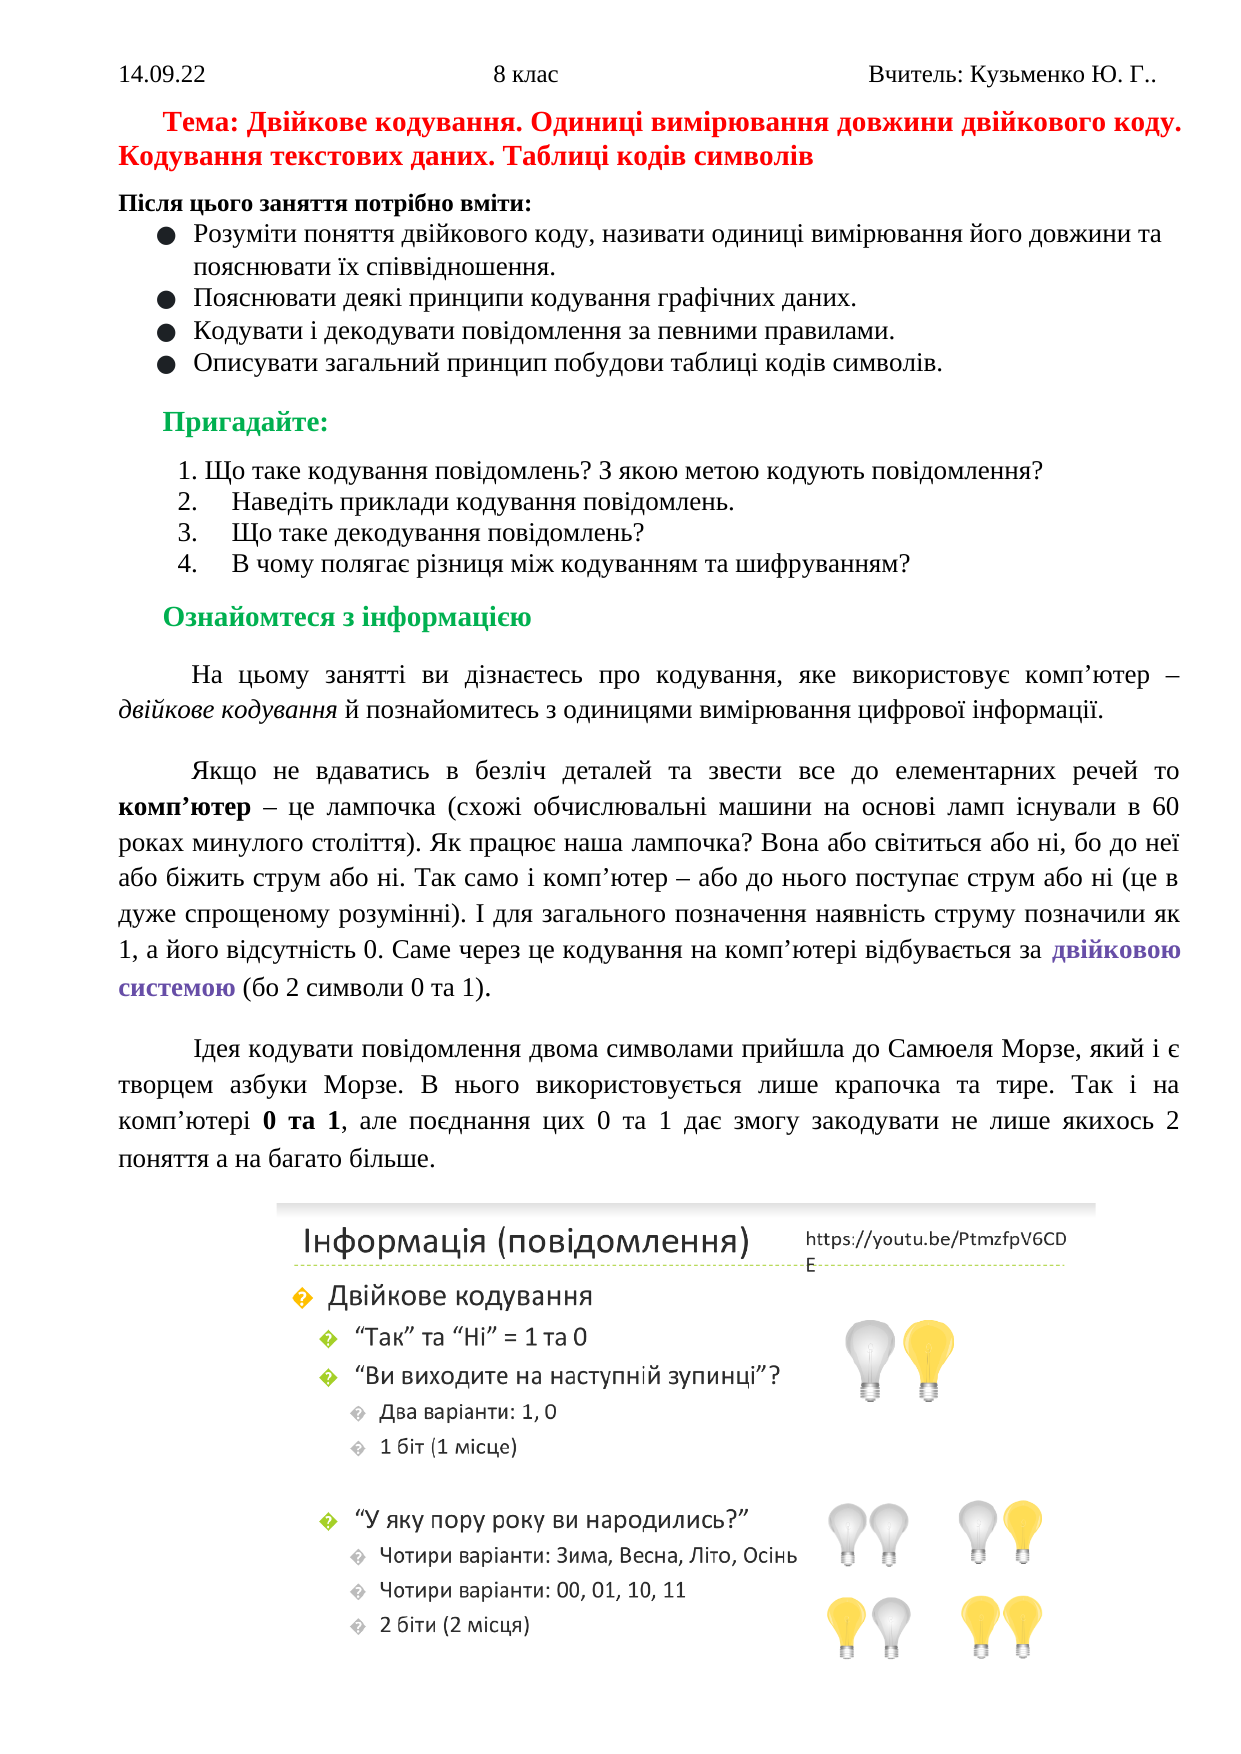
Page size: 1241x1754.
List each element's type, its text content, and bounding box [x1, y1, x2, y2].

text 14.09.22 8 клас Вчитель: Кузьменко Ю. Г.. [118, 59, 1183, 88]
picture [276, 1203, 1096, 1671]
text Після цього заняття потрібно вміти: [118, 188, 1181, 217]
text 4. В чому полягає різниця між кодуванням та шифруванням? [177, 547, 1181, 578]
text Якщо не вдаватись в безліч деталей та звести все до елементарних речей то комп’ютер – це лампочка (схожі обчислювальні машини на основі ламп існували в 60 роках минулого століття). Як працює наша лампочка? Вона або світиться або ні, бо до неї або біжить струм або ні. Так само і комп’ютер – або до нього поступає струм або ні (це в дуже спрощеному розумінні). І для загального позначення наявність струму позначили як 1, а його відсутність 0. Саме через це кодування на комп’ютері відбувається за двійковою системою (бо 2 символи 0 та 1). [118, 754, 1181, 1003]
text На цьому занятті ви дізнаєтесь про кодування, яке використовує комп’ютер – двійкове кодування й познайомитесь з одиницями вимірювання цифрової інформації. [118, 658, 1181, 725]
list Розуміти поняття двійкового коду, називати одиниці вимірювання його довжини та пояснювати їх співвідношення. [156, 217, 1181, 281]
text Тема: Двійкове кодування. Одиниці вимірювання довжини двійкового коду. Кодування текстових даних. Таблиці кодів символів [118, 104, 1183, 172]
text 1. Що таке кодування повідомлень? З якою метою кодують повідомлення? [177, 454, 1181, 485]
text Пригадайте: [118, 404, 1183, 437]
text Ідея кодувати повідомлення двома символами прийшла до Самюеля Морзе, який і є творцем азбуки Морзе. В нього використовується лише крапочка та тире. Так і на комп’ютері 0 та 1, але поєднання цих 0 та 1 дає змогу закодувати не лише якихось 2 поняття а на багато більше. [118, 1033, 1181, 1174]
text 2. Наведіть приклади кодування повідомлень. [177, 485, 1181, 516]
text Ознайомтеся з інформацією [118, 599, 1183, 633]
list Описувати загальний принцип побудови таблиці кодів символів. [156, 346, 1181, 379]
text 3. Що таке декодування повідомлень? [177, 516, 1181, 547]
list Пояснювати деякі принципи кодування графічних даних. [156, 281, 1181, 313]
list Кодувати і декодувати повідомлення за певними правилами. [156, 313, 1181, 346]
